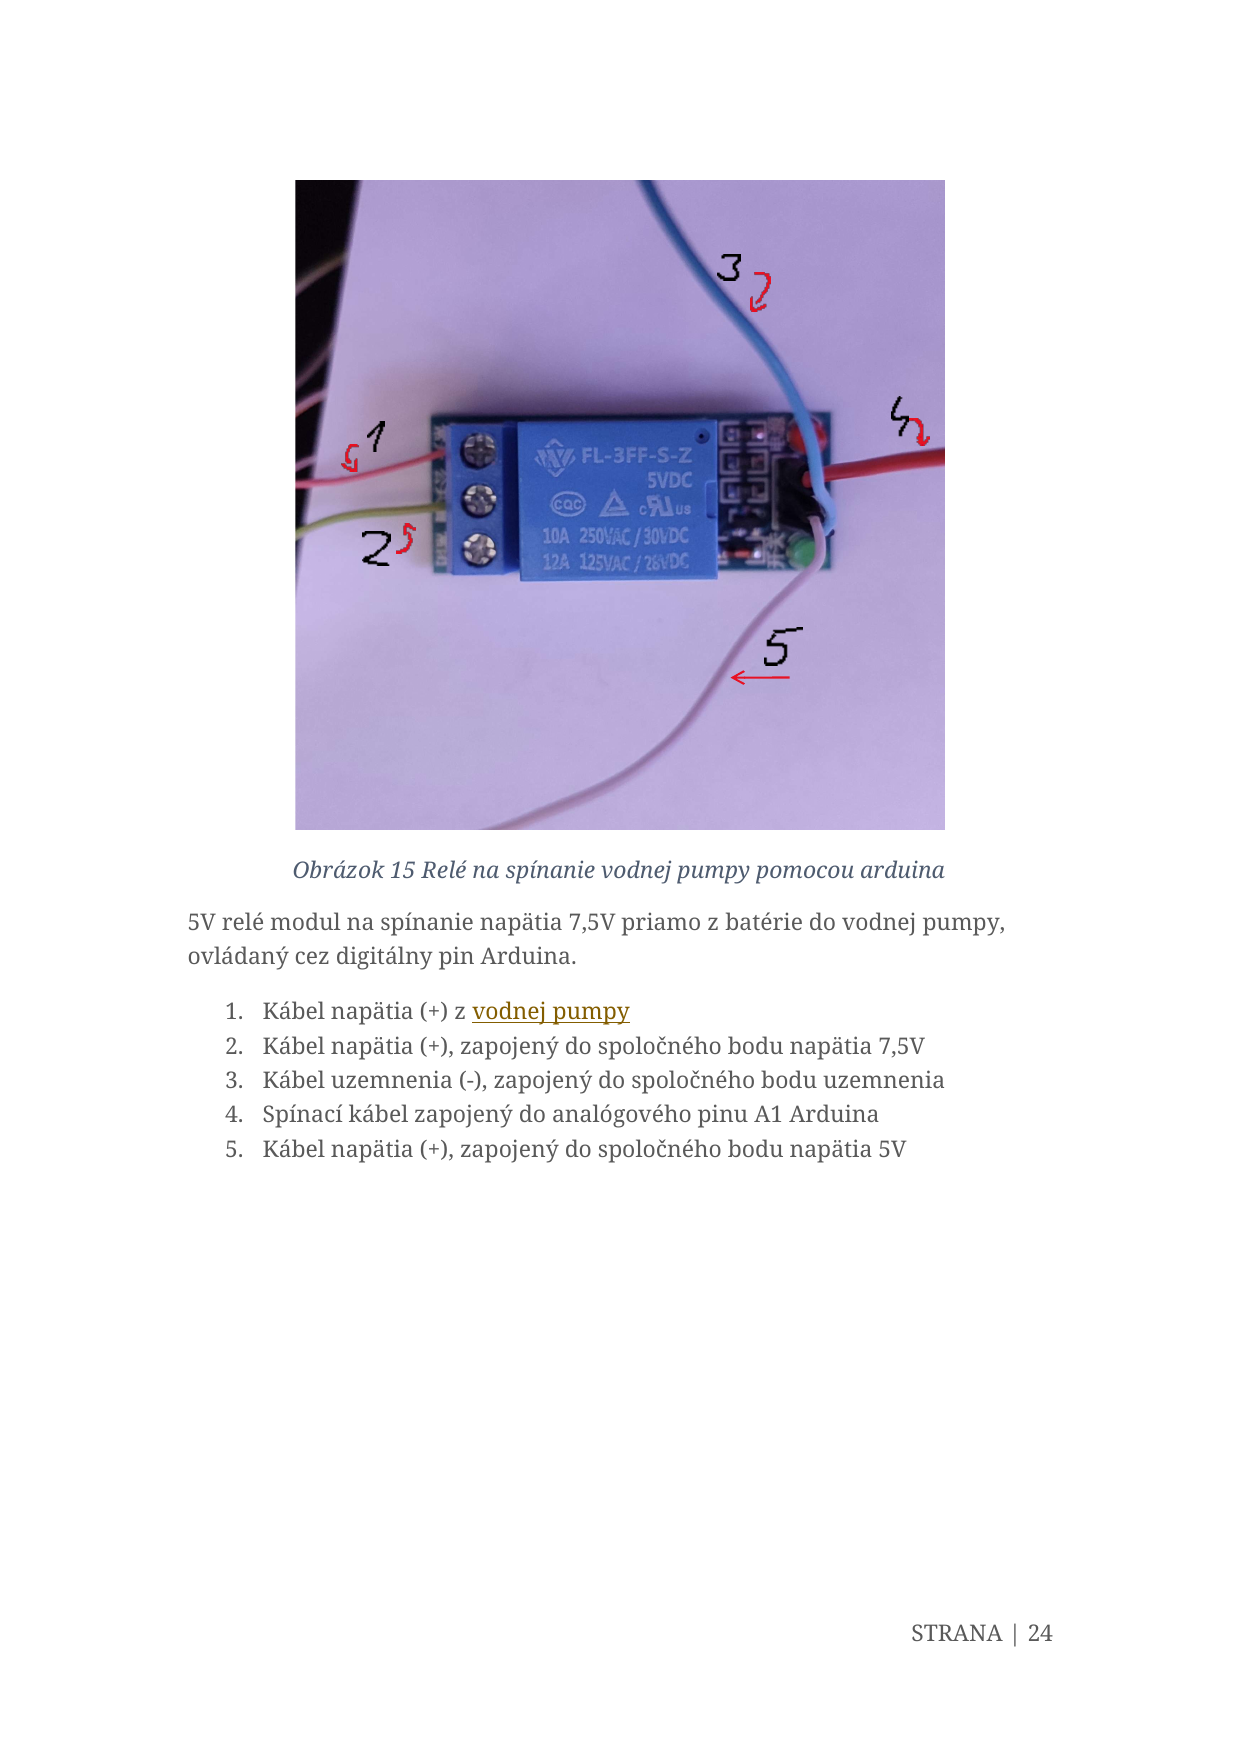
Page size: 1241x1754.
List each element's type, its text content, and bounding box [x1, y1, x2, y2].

text 5V relé modul na spínanie napätia 7,5V priamo z batérie do vodnej pumpy, ovládaný cez digitálny pin Arduina. [187, 906, 1053, 971]
list Kábel uzemnenia (-), zapojený do spoločného bodu uzemnenia [225, 1064, 1053, 1095]
list Kábel napätia (+), zapojený do spoločného bodu napätia 7,5V [225, 1029, 1053, 1061]
list Kábel napätia (+) z vodnej pumpy [225, 995, 1053, 1026]
list Kábel napätia (+), zapojený do spoločného bodu napätia 5V [225, 1133, 1053, 1164]
picture [295, 180, 945, 830]
list Spínací kábel zapojený do analógového pinu A1 Arduina [225, 1098, 1053, 1129]
